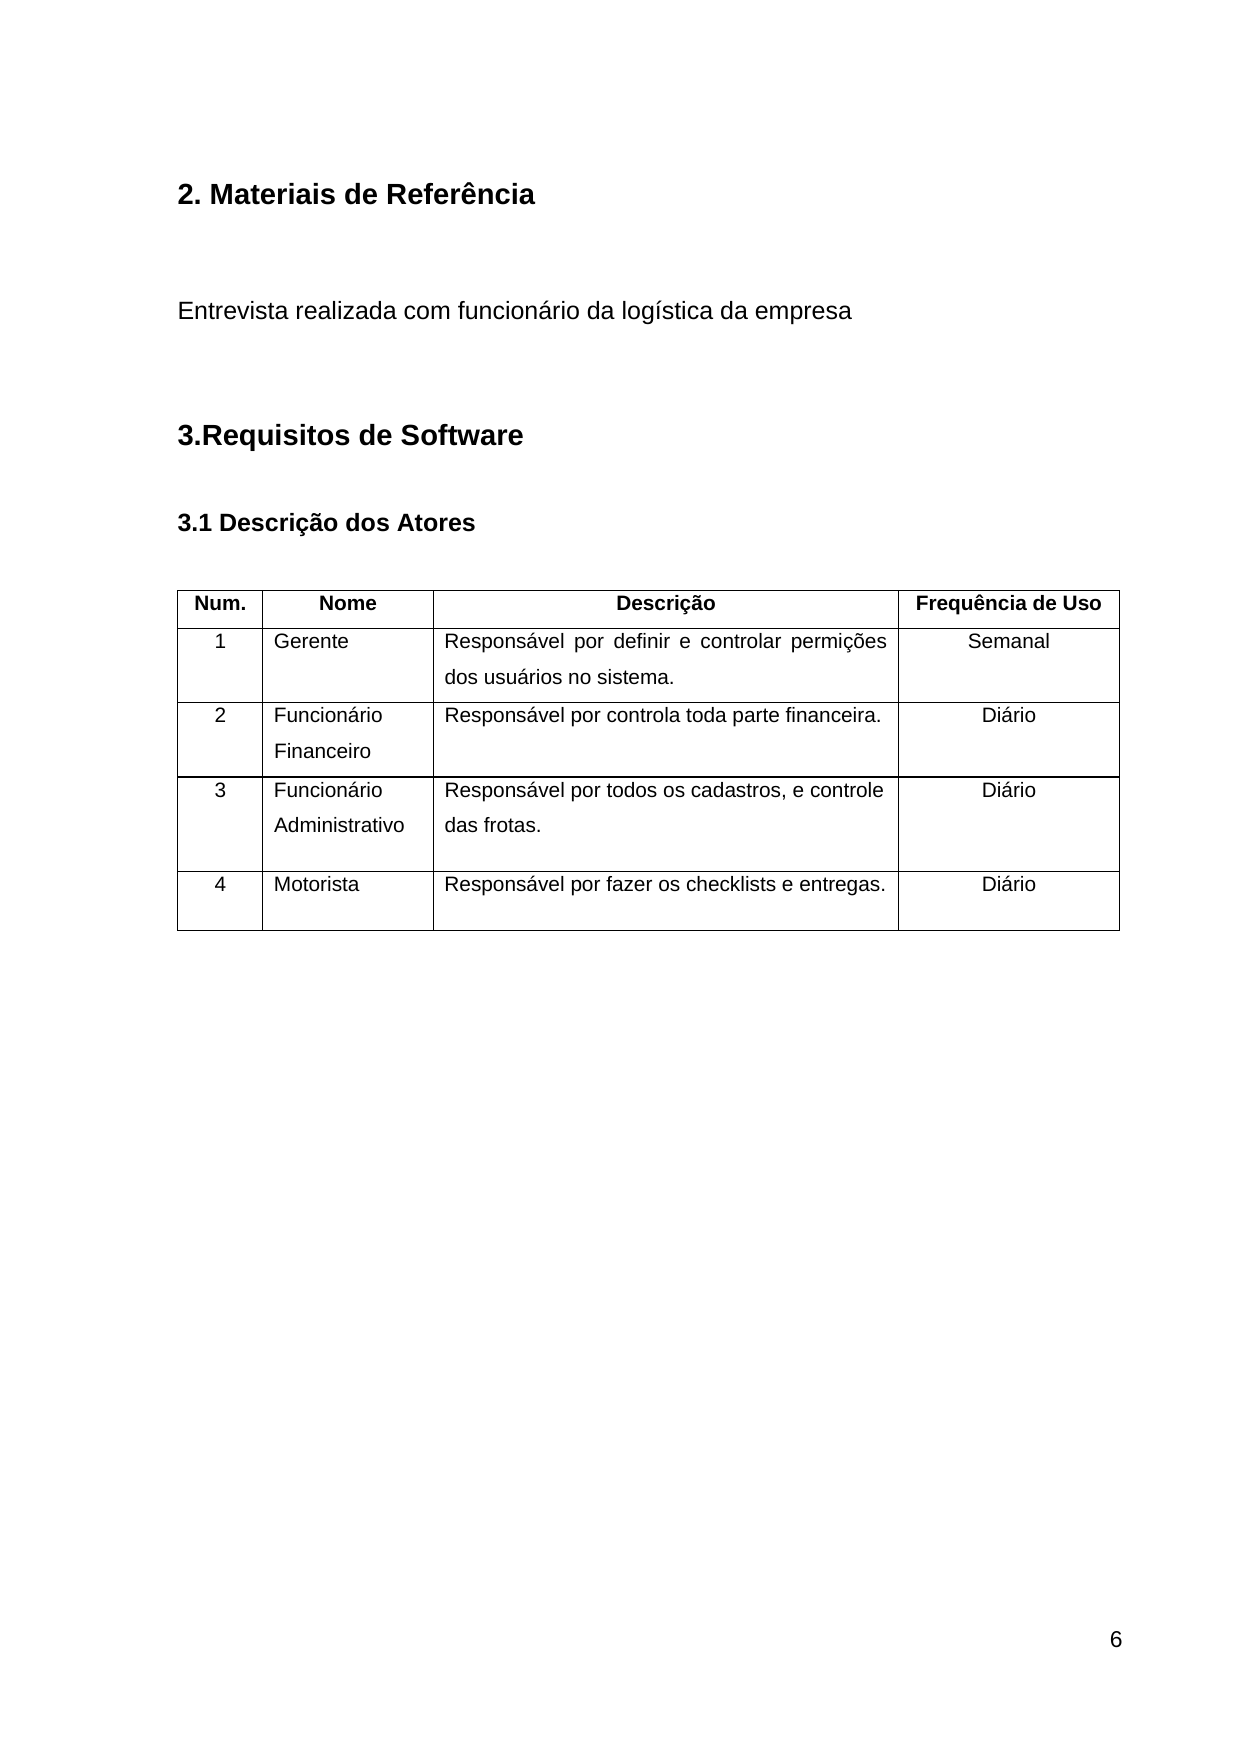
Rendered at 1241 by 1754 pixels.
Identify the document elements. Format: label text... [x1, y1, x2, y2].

table_cell Diário [899, 872, 1119, 930]
table_header Descrição [434, 591, 898, 628]
table_cell Responsável por controla toda parte financeira. [434, 703, 898, 776]
text Entrevista realizada com funcionário da logística da empresa [177, 296, 1122, 324]
table_cell Semanal [899, 629, 1119, 702]
text 3.1 Descrição dos Atores [177, 507, 1122, 536]
table_cell Funcionário Administrativo [263, 778, 433, 871]
table_header Nome [263, 591, 433, 628]
table_cell Diário [899, 778, 1119, 871]
table_cell 4 [178, 872, 262, 930]
table_cell Motorista [263, 872, 433, 930]
table_cell Diário [899, 703, 1119, 776]
table_header Num. [178, 591, 262, 628]
table_cell 3 [178, 778, 262, 871]
table_header Frequência de Uso [899, 591, 1119, 628]
table_cell 2 [178, 703, 262, 776]
table_cell 1 [178, 629, 262, 702]
text 3.Requisitos de Software [177, 418, 1122, 451]
table_cell Gerente [263, 629, 433, 702]
table_cell Responsável por todos os cadastros, e controle das frotas. [434, 778, 898, 871]
table_cell Responsável por definir e controlar permições dos usuários no sistema. [434, 629, 898, 702]
table_cell Responsável por fazer os checklists e entregas. [434, 872, 898, 930]
table_cell Funcionário Financeiro [263, 703, 433, 776]
text 2. Materiais de Referência [177, 177, 1122, 211]
